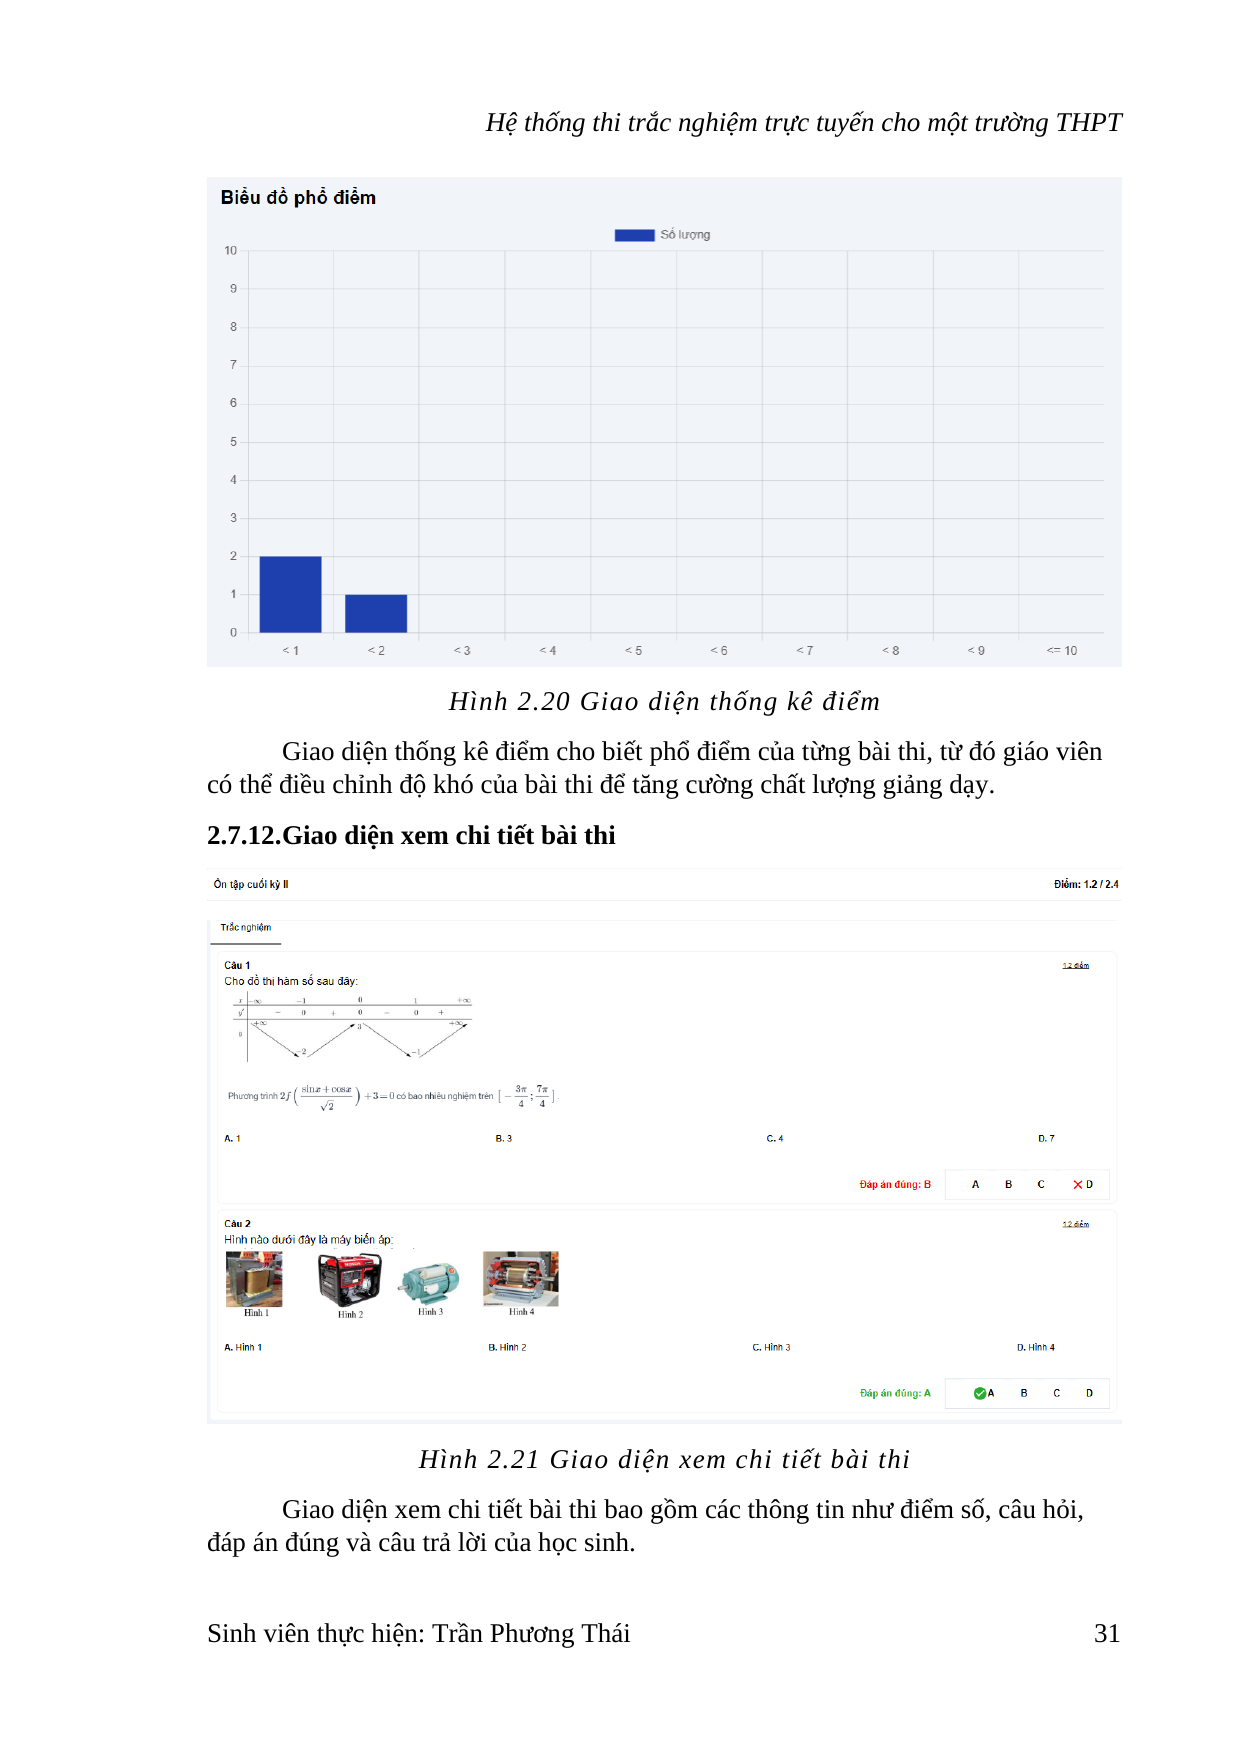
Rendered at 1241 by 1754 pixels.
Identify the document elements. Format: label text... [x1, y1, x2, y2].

picture [206, 920, 1123, 1424]
picture [206, 177, 1123, 667]
picture [206, 868, 1123, 901]
subtitle Giao diện xem chi tiết bài thi [207, 819, 1122, 850]
text Giao diện xem chi tiết bài thi bao gồm các thông tin như điểm số, câu hỏi, đáp án đúng và câu trả lời của học sinh. [207, 1493, 1122, 1557]
text Giao diện thống kê điểm cho biết phổ điểm của từng bài thi, từ đó giáo viên có thể điều chỉnh độ khó của bài thi để tăng cường chất lượng giảng dạy. [207, 735, 1122, 800]
